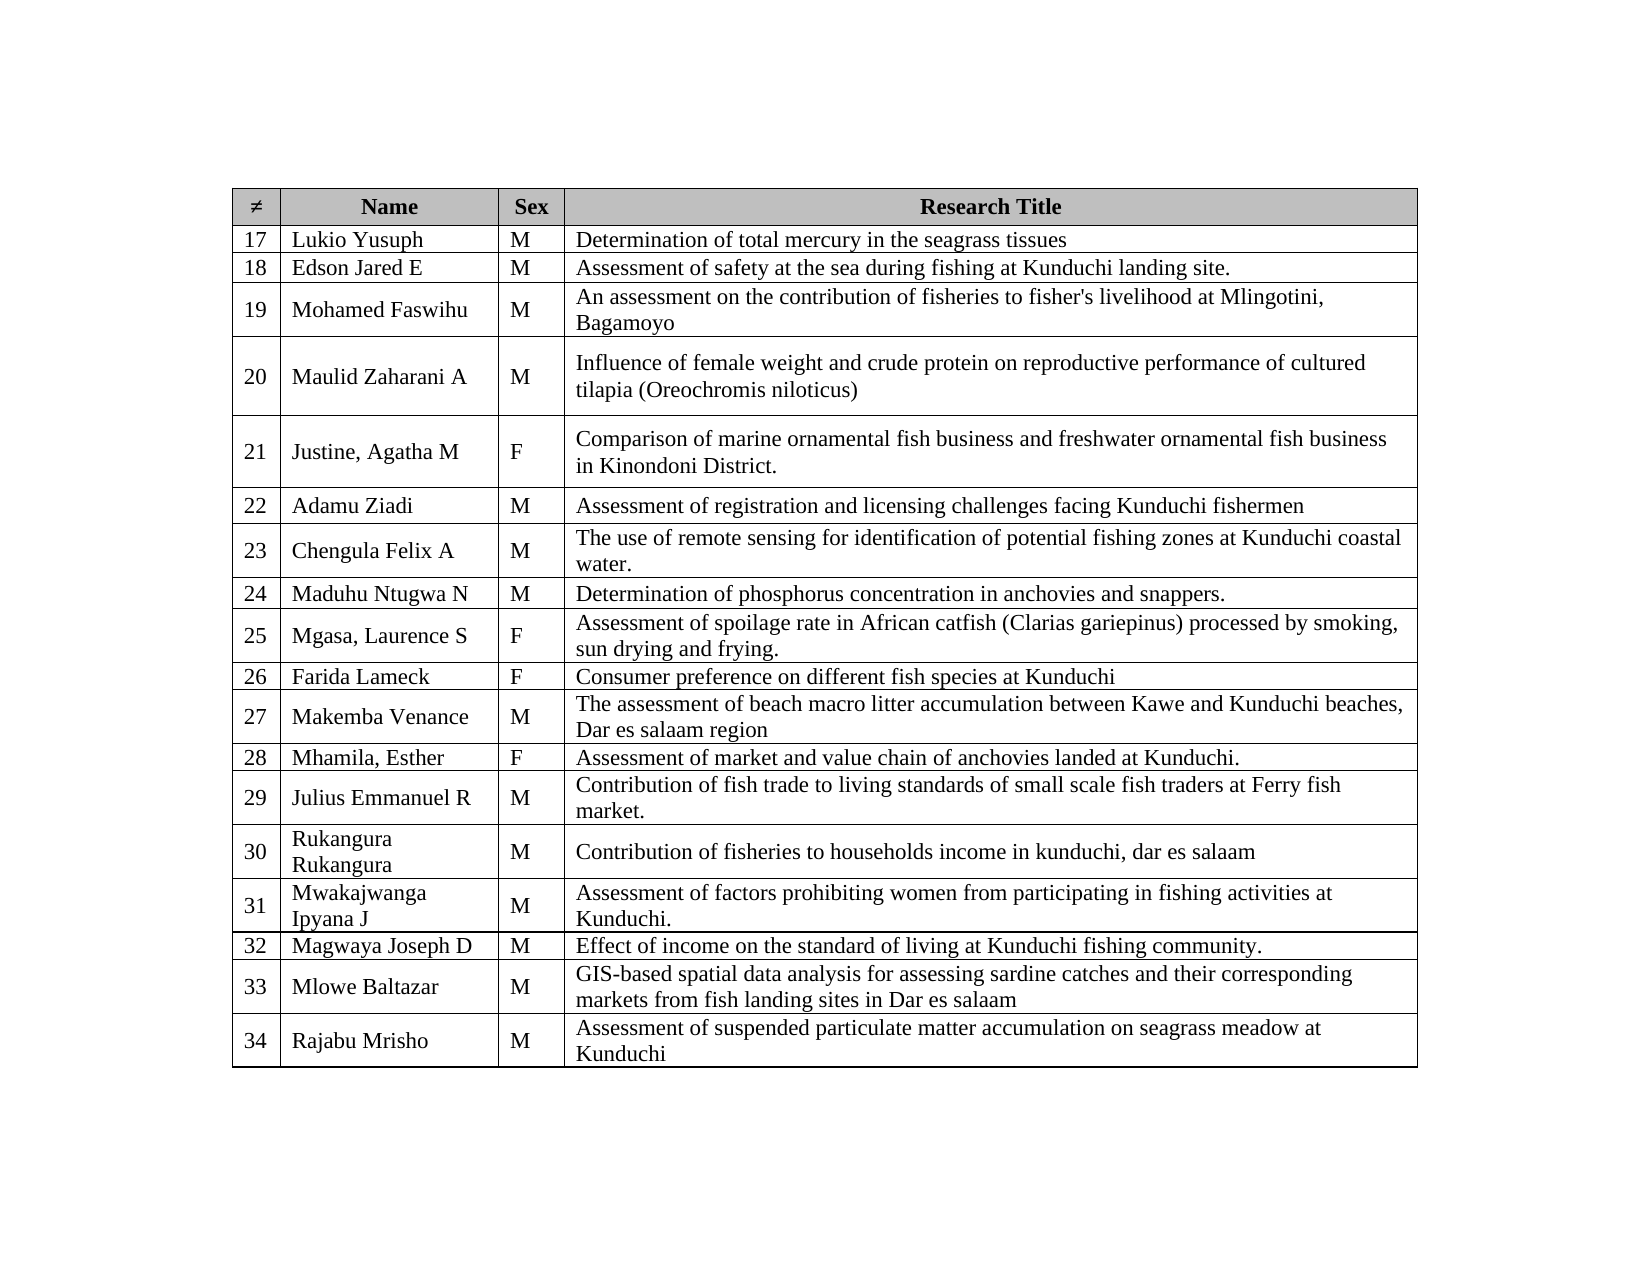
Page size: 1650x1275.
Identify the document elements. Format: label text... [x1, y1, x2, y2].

table_header Research Title [565, 189, 1417, 225]
table_cell Contribution of fisheries to households income in kunduchi, dar es salaam [565, 825, 1417, 878]
table_cell Makemba Venance [281, 690, 498, 743]
table_cell M [499, 226, 564, 252]
table_cell Mwakajwanga Ipyana J [281, 879, 498, 931]
table_cell 20 [233, 337, 280, 415]
table_cell The assessment of beach macro litter accumulation between Kawe and Kunduchi beaches, Dar es salaam region [565, 690, 1417, 743]
table_cell M [499, 283, 564, 336]
table_header Name [281, 189, 498, 225]
table_cell M [499, 253, 564, 282]
table_cell 19 [233, 283, 280, 336]
table_cell Determination of total mercury in the seagrass tissues [565, 226, 1417, 252]
table_cell Comparison of marine ornamental fish business and freshwater ornamental fish business in Kinondoni District. [565, 416, 1417, 487]
table_cell Rukangura Rukangura [281, 825, 498, 878]
table_cell Effect of income on the standard of living at Kunduchi fishing community. [565, 933, 1417, 959]
table_cell The use of remote sensing for identification of potential fishing zones at Kunduchi coastal water. [565, 524, 1417, 577]
table_cell M [499, 1014, 564, 1066]
table_cell Maduhu Ntugwa N [281, 578, 498, 608]
table_cell 30 [233, 825, 280, 878]
table_cell 23 [233, 524, 280, 577]
table_cell Assessment of registration and licensing challenges facing Kunduchi fishermen [565, 488, 1417, 523]
table_cell Mlowe Baltazar [281, 960, 498, 1013]
table_cell Adamu Ziadi [281, 488, 498, 523]
table_cell Influence of female weight and crude protein on reproductive performance of cultured tilapia (Oreochromis niloticus) [565, 337, 1417, 415]
table_header Sex [499, 189, 564, 225]
table_cell 24 [233, 578, 280, 608]
table_cell M [499, 771, 564, 824]
table_cell Mohamed Faswihu [281, 283, 498, 336]
table_cell Farida Lameck [281, 663, 498, 689]
table_cell 32 [233, 933, 280, 959]
table_cell Maulid Zaharani A [281, 337, 498, 415]
table_cell Lukio Yusuph [281, 226, 498, 252]
table_cell Assessment of spoilage rate in African catfish (Clarias gariepinus) processed by smoking, sun drying and frying. [565, 609, 1417, 662]
table_cell 22 [233, 488, 280, 523]
table_cell Mgasa, Laurence S [281, 609, 498, 662]
table_cell Assessment of suspended particulate matter accumulation on seagrass meadow at Kunduchi [565, 1014, 1417, 1066]
table_cell An assessment on the contribution of fisheries to fisher's livelihood at Mlingotini, Bagamoyo [565, 283, 1417, 336]
table_cell F [499, 744, 564, 770]
table_cell 34 [233, 1014, 280, 1066]
table_cell 29 [233, 771, 280, 824]
table_cell Assessment of safety at the sea during fishing at Kunduchi landing site. [565, 253, 1417, 282]
table_cell Contribution of fish trade to living standards of small scale fish traders at Ferry fish market. [565, 771, 1417, 824]
table_cell M [499, 524, 564, 577]
table_cell Magwaya Joseph D [281, 933, 498, 959]
table_cell M [499, 879, 564, 931]
table_cell Edson Jared E [281, 253, 498, 282]
table_cell Rajabu Mrisho [281, 1014, 498, 1066]
table_cell 17 [233, 226, 280, 252]
table_cell Assessment of factors prohibiting women from participating in fishing activities at Kunduchi. [565, 879, 1417, 931]
table_cell 18 [233, 253, 280, 282]
table_cell 27 [233, 690, 280, 743]
table_cell M [499, 337, 564, 415]
table_cell M [499, 933, 564, 959]
table_cell GIS-based spatial data analysis for assessing sardine catches and their corresponding markets from fish landing sites in Dar es salaam [565, 960, 1417, 1013]
table_cell Justine, Agatha M [281, 416, 498, 487]
table_cell M [499, 690, 564, 743]
table_cell Julius Emmanuel R [281, 771, 498, 824]
table_cell 21 [233, 416, 280, 487]
table_cell M [499, 825, 564, 878]
table_cell 25 [233, 609, 280, 662]
table_cell F [499, 663, 564, 689]
table_cell M [499, 578, 564, 608]
table_cell 26 [233, 663, 280, 689]
table_cell F [499, 609, 564, 662]
table_cell M [499, 488, 564, 523]
table_cell 33 [233, 960, 280, 1013]
table_cell M [499, 960, 564, 1013]
table_cell Consumer preference on different fish species at Kunduchi [565, 663, 1417, 689]
table_cell 28 [233, 744, 280, 770]
table_cell 31 [233, 879, 280, 931]
table_cell Assessment of market and value chain of anchovies landed at Kunduchi. [565, 744, 1417, 770]
table_cell Mhamila, Esther [281, 744, 498, 770]
table_cell Determination of phosphorus concentration in anchovies and snappers. [565, 578, 1417, 608]
table_header ≠ [233, 189, 280, 225]
table_cell Chengula Felix A [281, 524, 498, 577]
table_cell F [499, 416, 564, 487]
